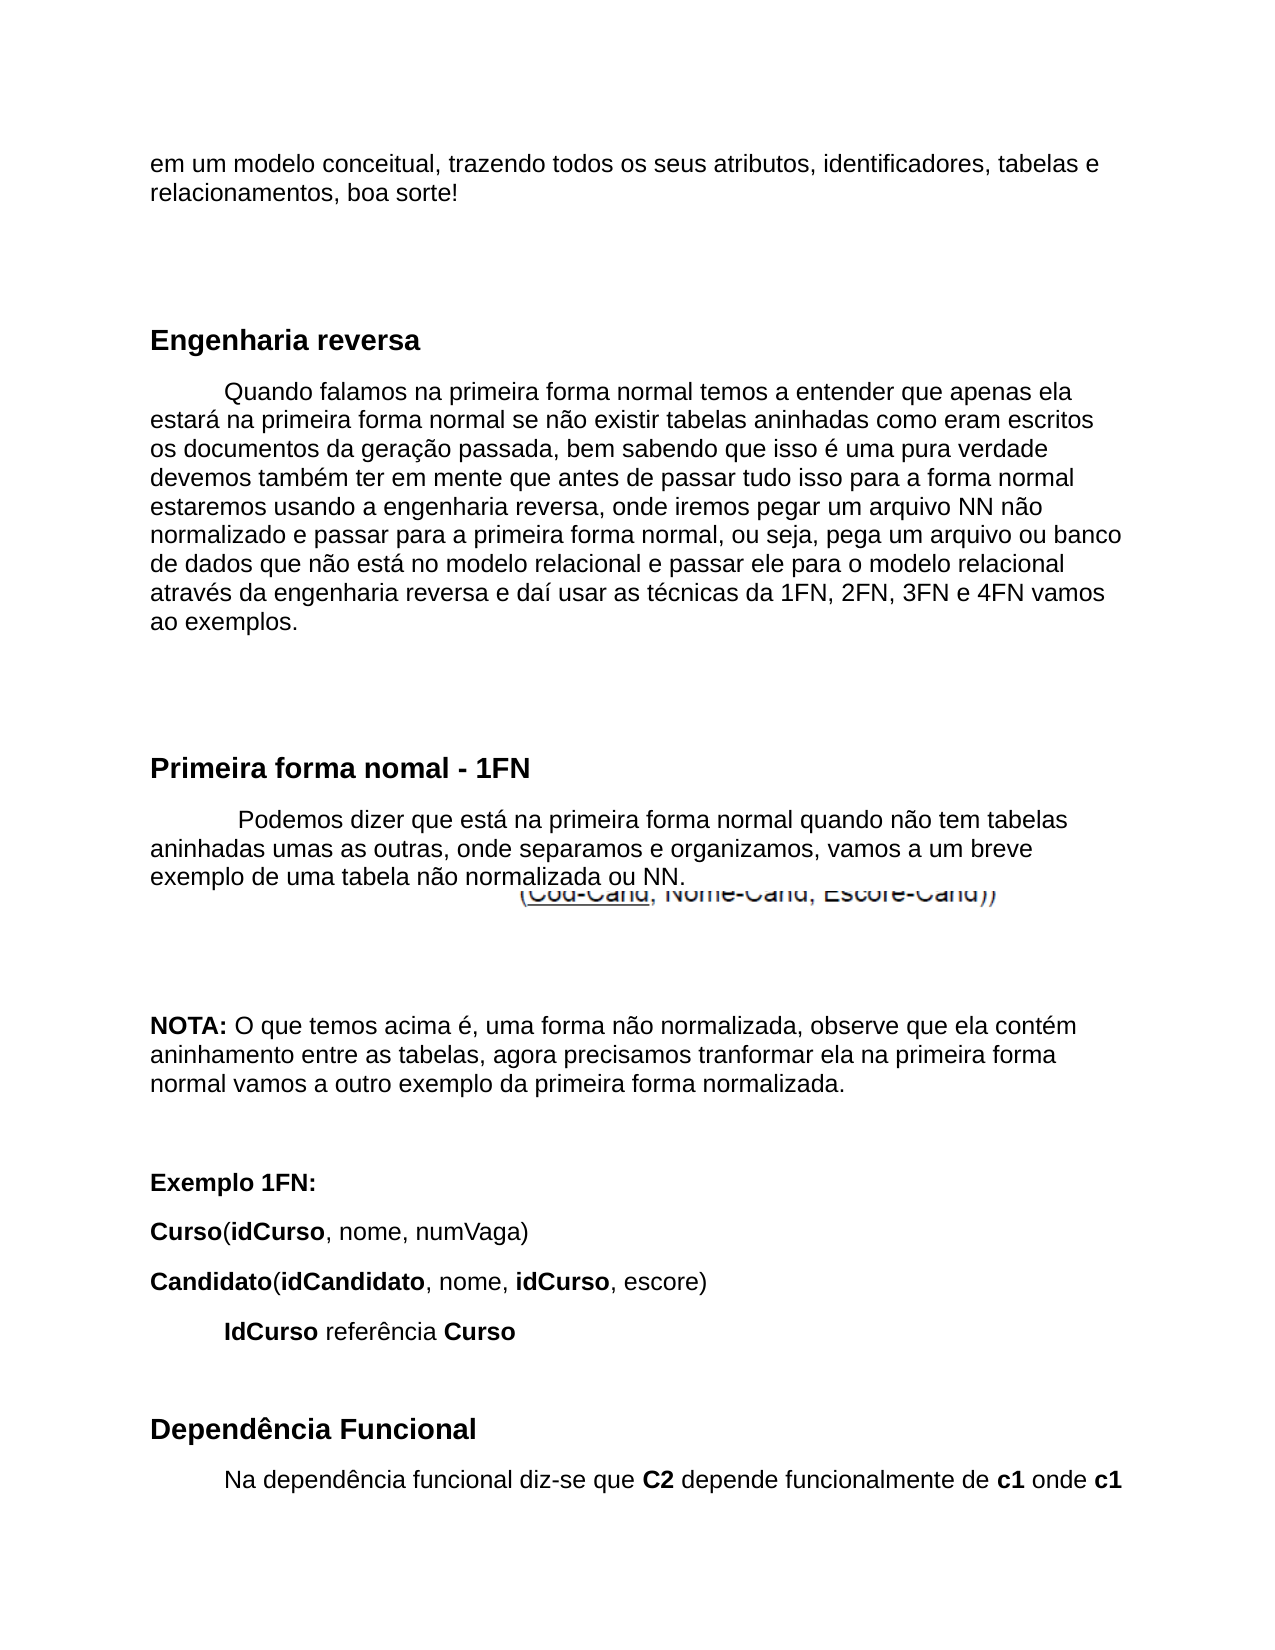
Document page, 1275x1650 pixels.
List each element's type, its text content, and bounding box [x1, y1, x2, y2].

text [150, 1466, 1125, 1494]
text Primeira forma nomal - 1FN [150, 756, 1125, 784]
text Curso(idCurso, nome, numVaga) [150, 1218, 1125, 1247]
text Dependência Funcional [150, 1416, 1125, 1445]
text Engenharia reversa [150, 327, 1125, 356]
text Candidato(idCandidato, nome, idCurso, escore) [150, 1267, 1125, 1296]
text Quando falamos na primeira forma normal temos a entender que apenas ela estará na primeira forma normal se não existir tabelas aninhadas como eram escritos os documentos da geração passada, bem sabendo que isso é uma pura verdade devemos também ter em mente que antes de passar tudo isso para a forma normal estaremos usando a engenharia reversa, onde iremos pegar um arquivo NN não normalizado e passar para a primeira forma normal, ou seja, pega um arquivo ou banco de dados que não está no modelo relacional e passar ele para o modelo relacional através da engenharia reversa e daí usar as técnicas da 1FN, 2FN, 3FN e 4FN vamos ao exemplos. [150, 377, 1125, 636]
text NOTA: O que temos acima é, uma forma não normalizada, observe que ela contém aninhamento entre as tabelas, agora precisamos tranformar ela na primeira forma normal vamos a outro exemplo da primeira forma normalizada. [150, 1012, 1125, 1098]
text Podemos dizer que está na primeira forma normal quando não tem tabelas aninhadas umas as outras, onde separamos e organizamos, vamos a um breve exemplo de uma tabela não normalizada ou NN. [150, 805, 1125, 892]
text Exemplo 1FN: [150, 1168, 1125, 1197]
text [150, 150, 1125, 207]
text IdCurso referência Curso [150, 1317, 1125, 1346]
